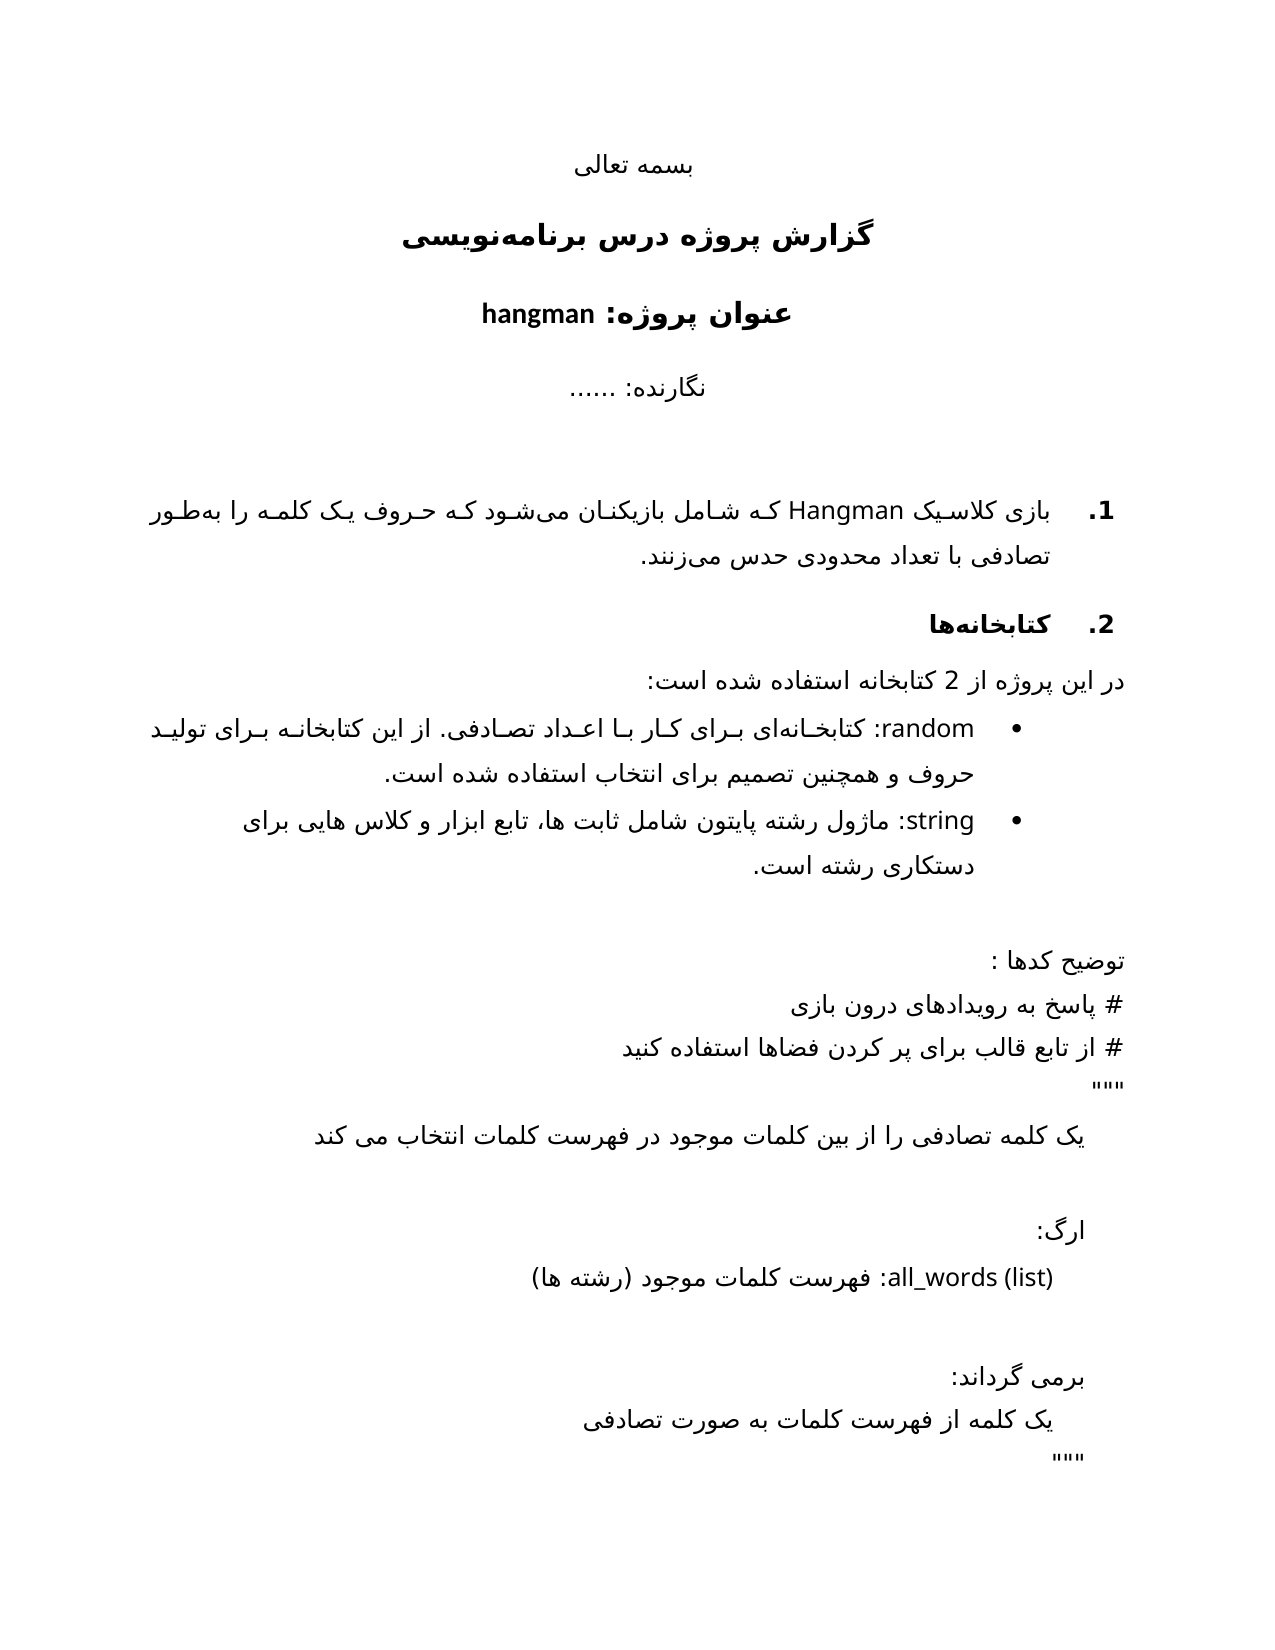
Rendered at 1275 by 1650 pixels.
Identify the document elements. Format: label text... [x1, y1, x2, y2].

text نگارنده: ...... [150, 373, 1125, 402]
subtitle کتابخانه‌ها [150, 610, 1088, 639]
title گزارش پروژه درس برنامه‌نویسی [150, 219, 1125, 253]
text توضیح کدها : [150, 946, 1125, 975]
text # از تابع قالب برای پر کردن فضاها استفاده کنید [150, 1034, 1125, 1063]
text ارگ: [150, 1216, 1125, 1245]
text یک کلمه از فهرست کلمات به صورت تصادفی [150, 1406, 1125, 1435]
text بسمه تعالی [150, 150, 1125, 179]
title عنوان پروژه: hangman [150, 295, 1125, 330]
text در این پروژه از 2 کتابخانه استفاده شده است: [150, 667, 1125, 696]
text """ [150, 1449, 1125, 1478]
subtitle بازی کلاسیک Hangman که شامل بازیکنان می‌شود که حروف یک کلمه را به‌طور تصادفی با تعداد محدودی حدس می‌زنند. [150, 493, 1088, 571]
text """ [150, 1077, 1125, 1107]
text # پاسخ به رویدادهای درون بازی [150, 990, 1125, 1019]
list random: کتابخانه‌ای برای کار با اعداد تصادفی. از این کتابخانه برای تولید حروف و همچنین تصمیم برای انتخاب استفاده شده است. [150, 710, 1012, 788]
text برمی گرداند: [150, 1362, 1125, 1391]
text all_words (list): فهرست کلمات موجود (رشته ها) [150, 1260, 1125, 1294]
text یک کلمه تصادفی را از بین کلمات موجود در فهرست کلمات انتخاب می کند [150, 1121, 1125, 1150]
list string: ماژول رشته پایتون شامل ثابت ها، تابع ابزار و کلاس هایی برای دستکاری رشته است. [150, 803, 1012, 881]
